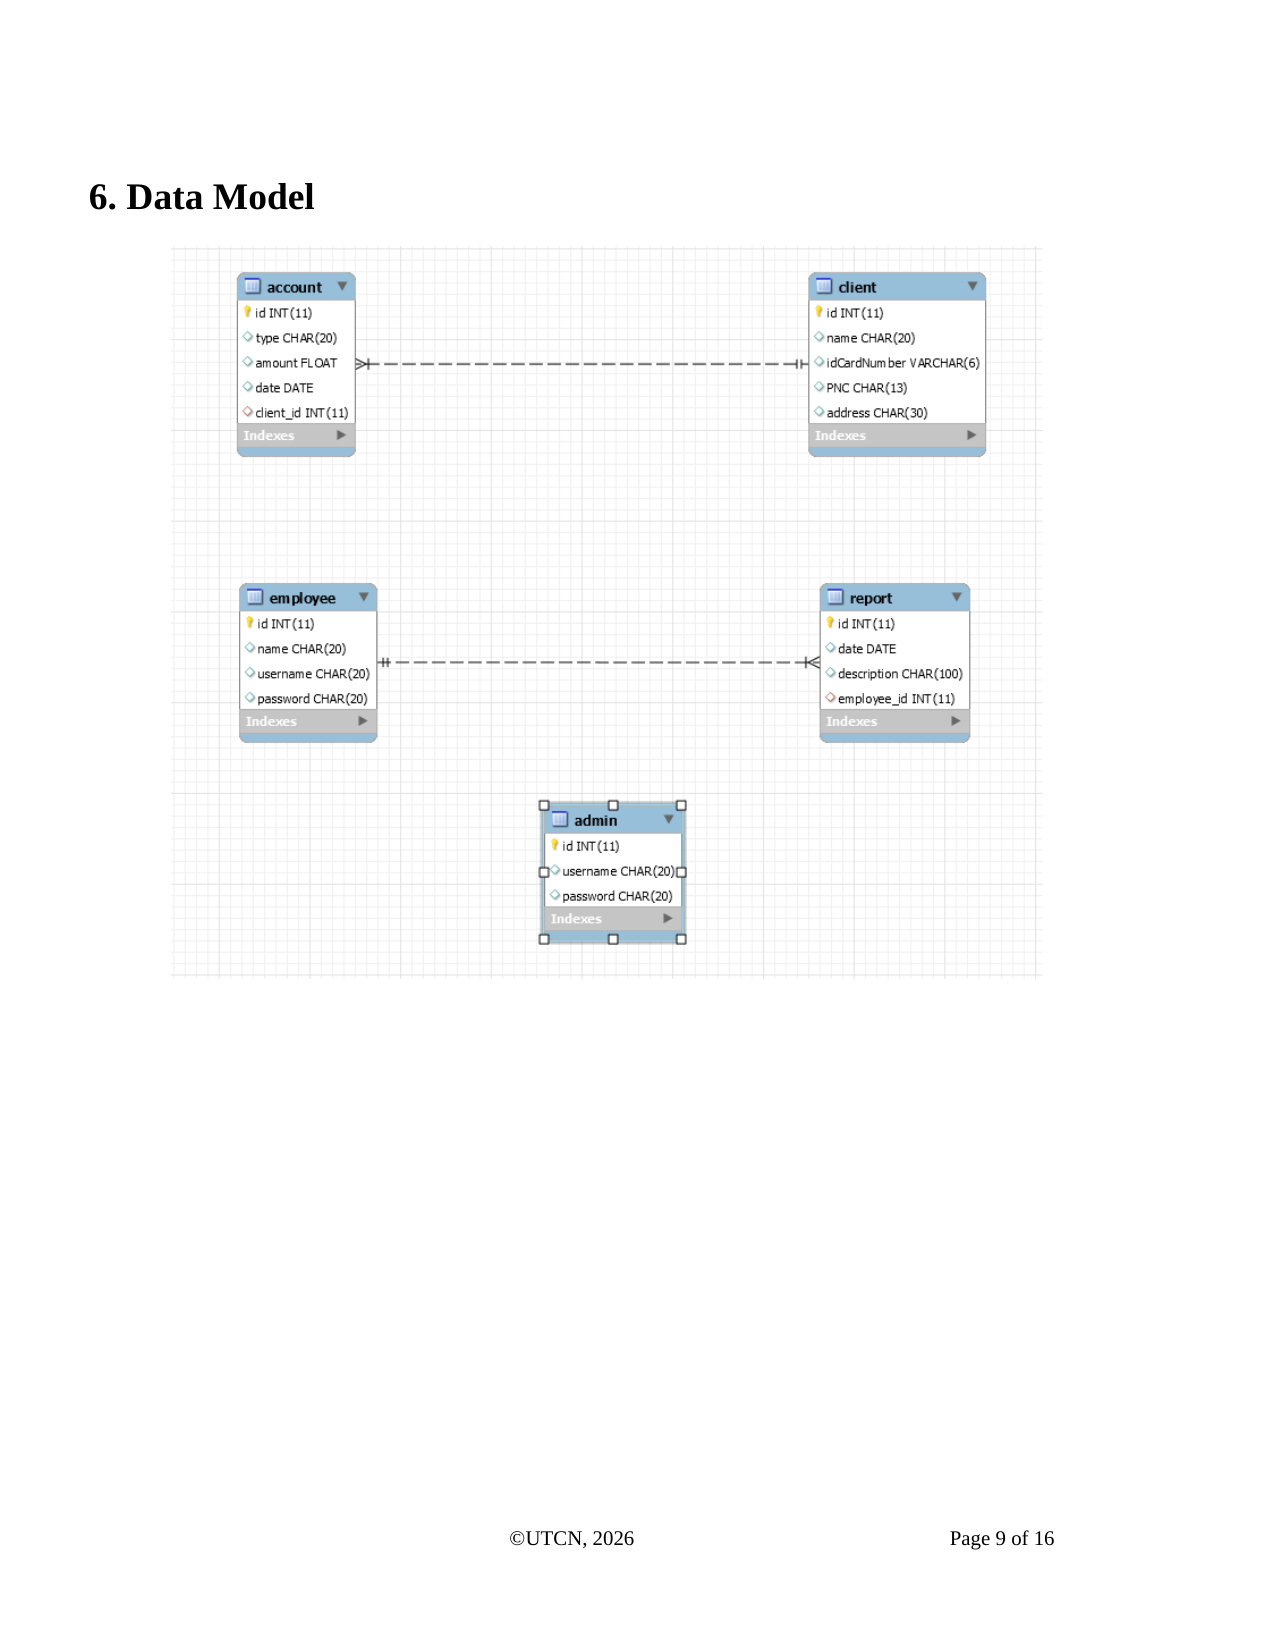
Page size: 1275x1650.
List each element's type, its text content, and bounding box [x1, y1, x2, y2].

title 6. Data Model [89, 174, 1125, 217]
picture [171, 246, 1043, 979]
